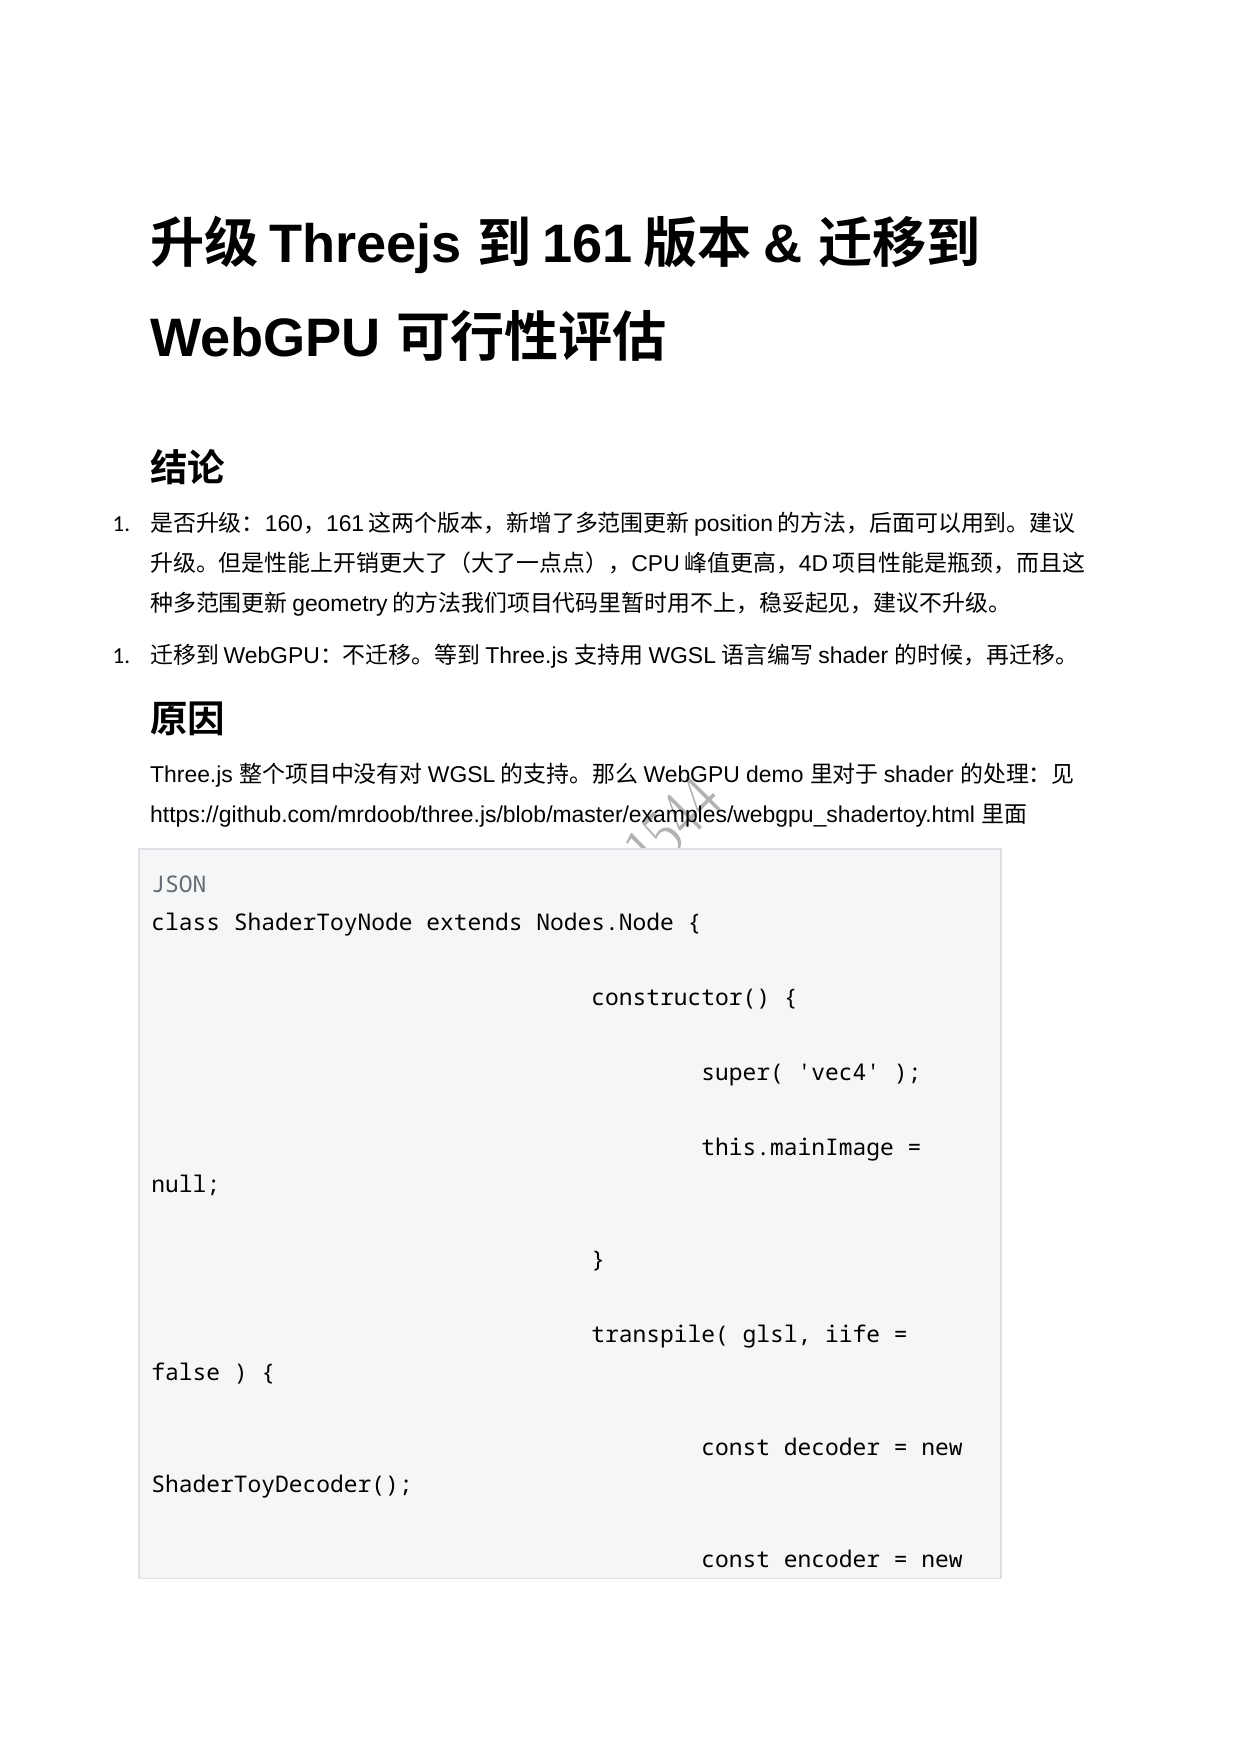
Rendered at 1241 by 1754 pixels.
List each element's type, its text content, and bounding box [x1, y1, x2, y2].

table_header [140, 850, 1000, 1578]
list 迁移到WebGPU：不迁移。等到 Three.js 支持用 WGSL 语言编写 shader 的时候，再迁移。 [112, 637, 1090, 670]
text 升级Threejs 到161版本 & 迁移到WebGPU 可行性评估 [150, 200, 1090, 372]
text Three.js 整个项目中没有对 WGSL 的支持。那么 WebGPU demo 里对于 shader 的处理：见https://github.com/mrdoob/three.js/blob/master/examples/webgpu_shadertoy.html 里面 [150, 756, 1090, 829]
list 是否升级：160，161这两个版本，新增了多范围更新position的方法，后面可以用到。建议升级。但是性能上开销更大了（大了一点点），CPU峰值更高，4D项目性能是瓶颈，而且这种多范围更新geometry的方法我们项目代码里暂时用不上，稳妥起见，建议不升级。 [112, 505, 1090, 618]
